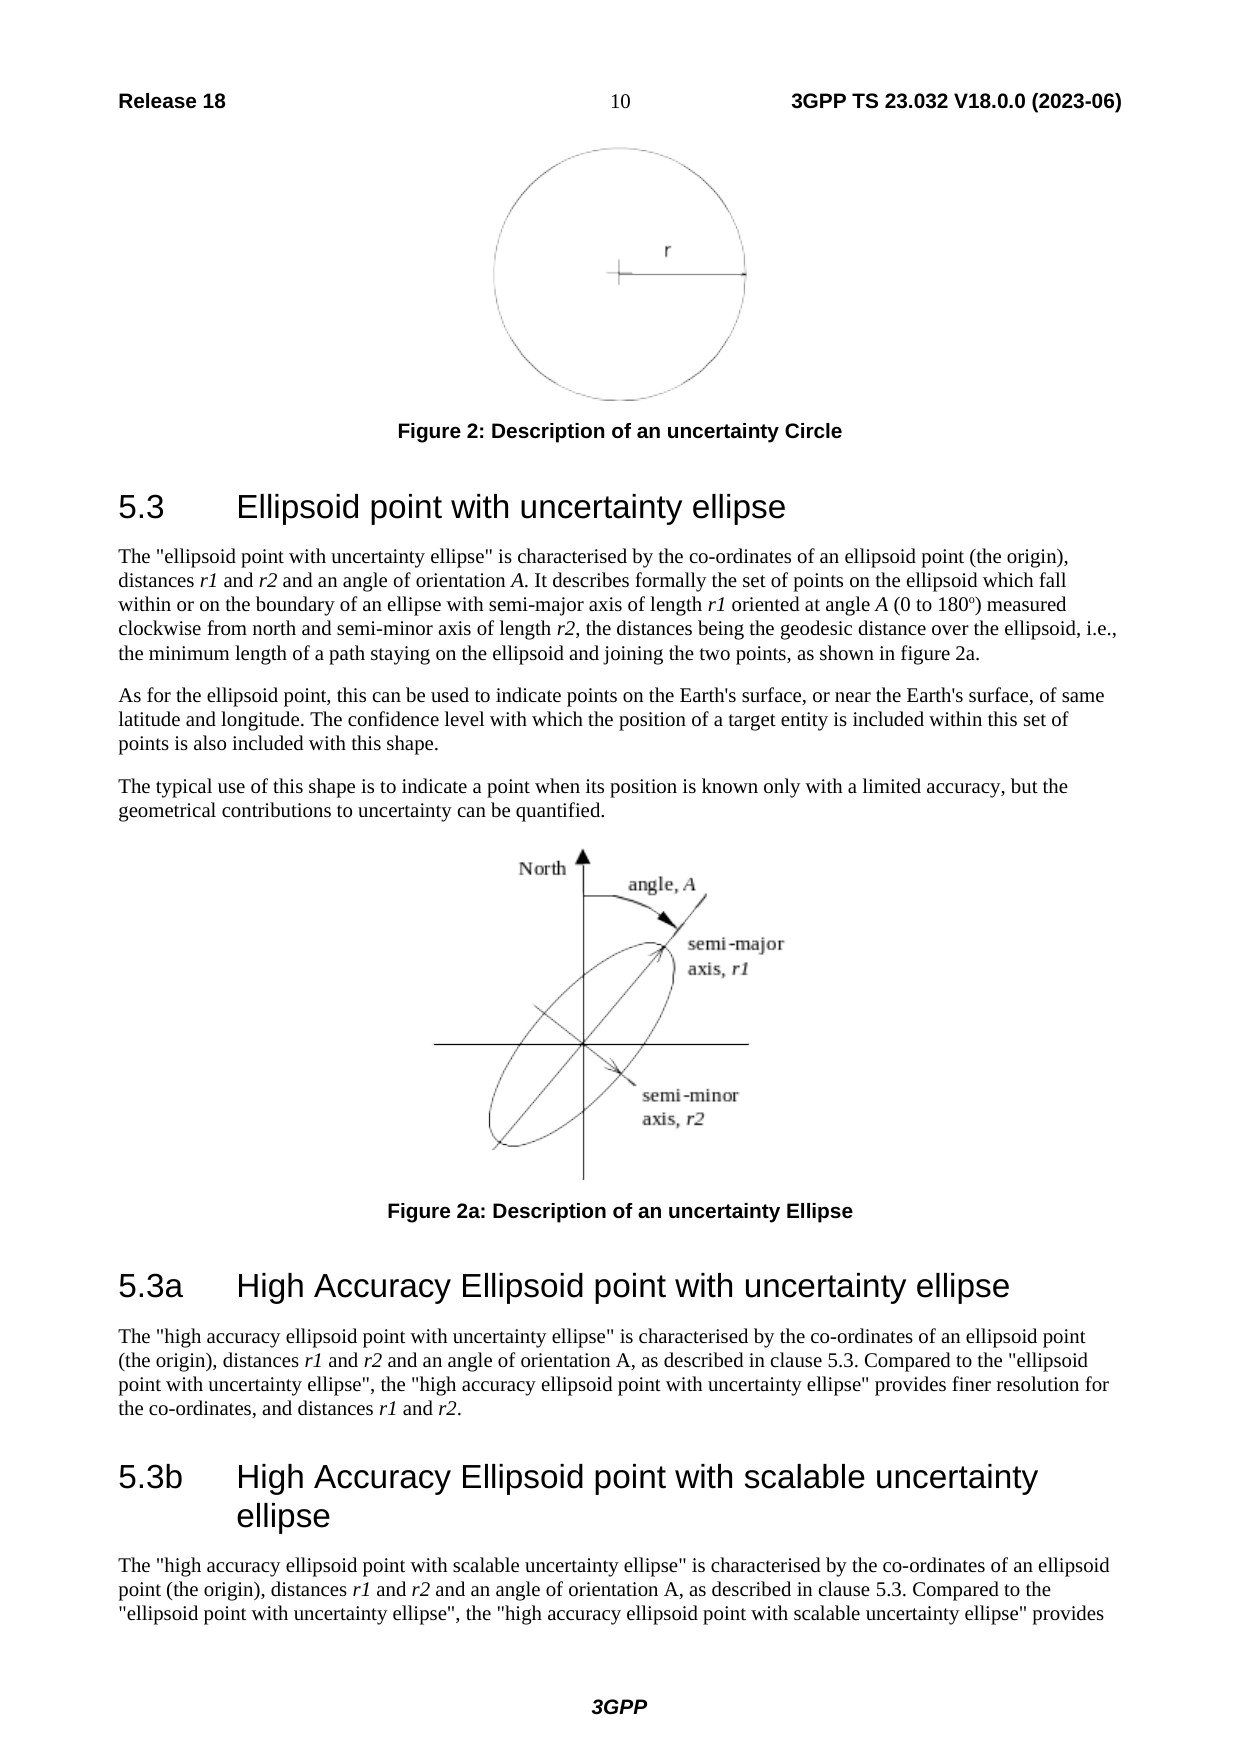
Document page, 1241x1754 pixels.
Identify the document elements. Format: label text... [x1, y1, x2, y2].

text As for the ellipsoid point, this can be used to indicate points on the Earth's surface, or near the Earth's surface, of same latitude and longitude. The confidence level with which the position of a target entity is included within this set of points is also included with this shape. [118, 683, 1122, 755]
text Figure 2a: Description of an uncertainty Ellipse [118, 1199, 1122, 1223]
subtitle 5.3 Ellipsoid point with uncertainty ellipse [118, 487, 1122, 525]
text The typical use of this shape is to indicate a point when its position is known only with a limited accuracy, but the geometrical contributions to uncertainty can be quantified. [118, 774, 1122, 822]
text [118, 1553, 1122, 1625]
subtitle 5.3b High Accuracy Ellipsoid point with scalable uncertainty ellipse [118, 1457, 1122, 1534]
subtitle 5.3a High Accuracy Ellipsoid point with uncertainty ellipse [118, 1266, 1122, 1305]
text Figure 2: Description of an uncertainty Circle [118, 419, 1122, 443]
text The "high accuracy ellipsoid point with uncertainty ellipse" is characterised by the co-ordinates of an ellipsoid point (the origin), distances r1 and r2 and an angle of orientation A, as described in clause 5.3. Compared to the "ellipsoid point with uncertainty ellipse", the "high accuracy ellipsoid point with uncertainty ellipse" provides finer resolution for the co-ordinates, and distances r1 and r2. [118, 1323, 1122, 1420]
text The "ellipsoid point with uncertainty ellipse" is characterised by the co-ordinates of an ellipsoid point (the origin), distances r1 and r2 and an angle of orientation A. It describes formally the set of points on the ellipsoid which fall within or on the boundary of an ellipse with semi-major axis of length r1 oriented at angle A (0 to 180o) measured clockwise from north and semi-minor axis of length r2, the distances being the geodesic distance over the ellipsoid, i.e., the minimum length of a path staying on the ellipsoid and joining the two points, as shown in figure 2a. [118, 544, 1122, 664]
